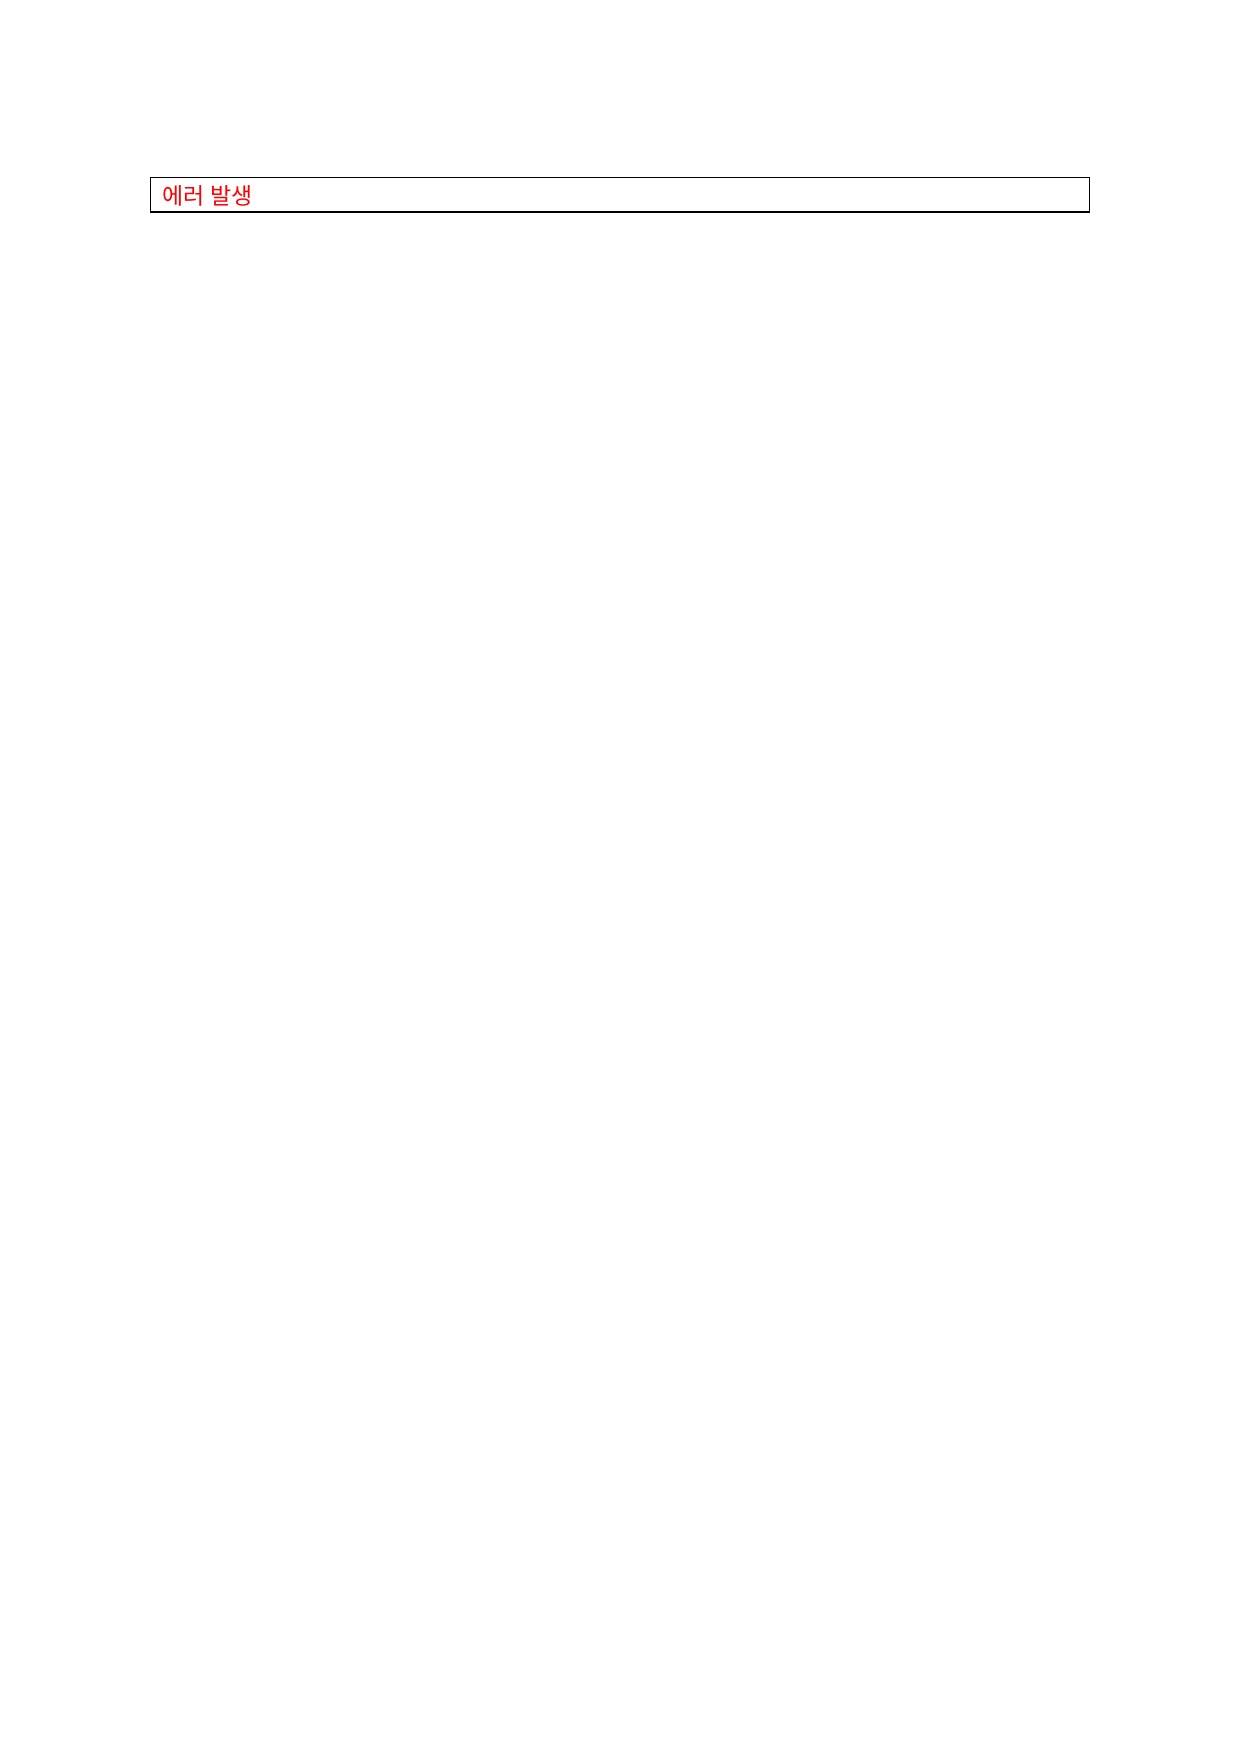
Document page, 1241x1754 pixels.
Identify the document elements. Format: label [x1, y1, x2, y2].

table_cell [151, 178, 1089, 211]
